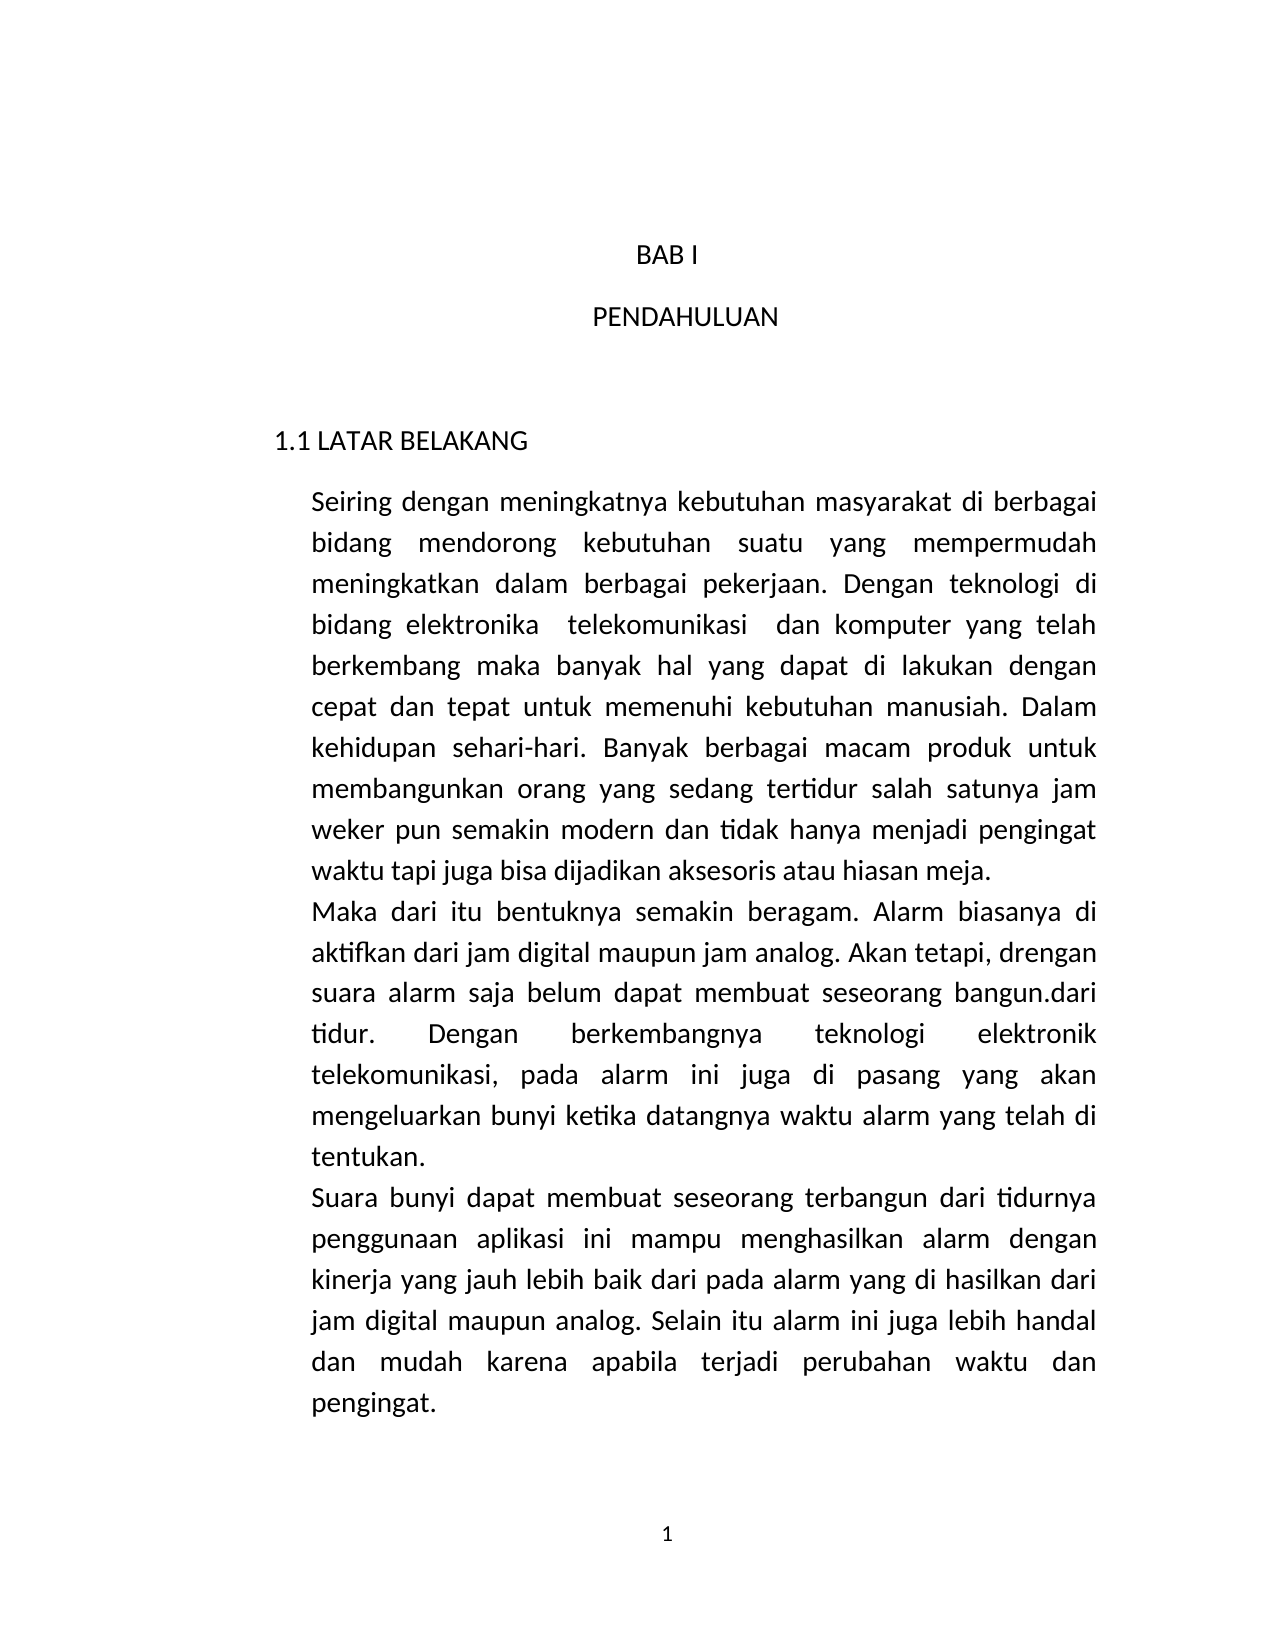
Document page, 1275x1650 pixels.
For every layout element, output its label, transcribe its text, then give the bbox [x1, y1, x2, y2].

text 1.1 LATAR BELAKANG [274, 422, 1098, 457]
list Seiring dengan meningkatnya kebutuhan masyarakat di berbagai bidang mendorong kebutuhan suatu yang mempermudah meningkatkan dalam berbagai pekerjaan. Dengan teknologi di bidang elektronika telekomunikasi dan komputer yang telah berkembang maka banyak hal yang dapat di lakukan dengan cepat dan tepat untuk memenuhi kebutuhan manusiah. Dalam kehidupan sehari-hari. Banyak berbagai macam produk untuk membangunkan orang yang sedang tertidur salah satunya jam weker pun semakin modern dan tidak hanya menjadi pengingat waktu tapi juga bisa dijadikan aksesoris atau hiasan meja. [311, 483, 1098, 887]
text PENDAHULUAN [274, 298, 1098, 334]
text BAB I [236, 236, 1098, 272]
list Maka dari itu bentuknya semakin beragam. Alarm biasanya di aktifkan dari jam digital maupun jam analog. Akan tetapi, drengan suara alarm saja belum dapat membuat seseorang bangun.dari tidur. Dengan berkembangnya teknologi elektronik telekomunikasi, pada alarm ini juga di pasang yang akan mengeluarkan bunyi ketika datangnya waktu alarm yang telah di tentukan. [311, 893, 1098, 1174]
list Suara bunyi dapat membuat seseorang terbangun dari tidurnya penggunaan aplikasi ini mampu menghasilkan alarm dengan kinerja yang jauh lebih baik dari pada alarm yang di hasilkan dari jam digital maupun analog. Selain itu alarm ini juga lebih handal dan mudah karena apabila terjadi perubahan waktu dan pengingat. [311, 1179, 1098, 1419]
